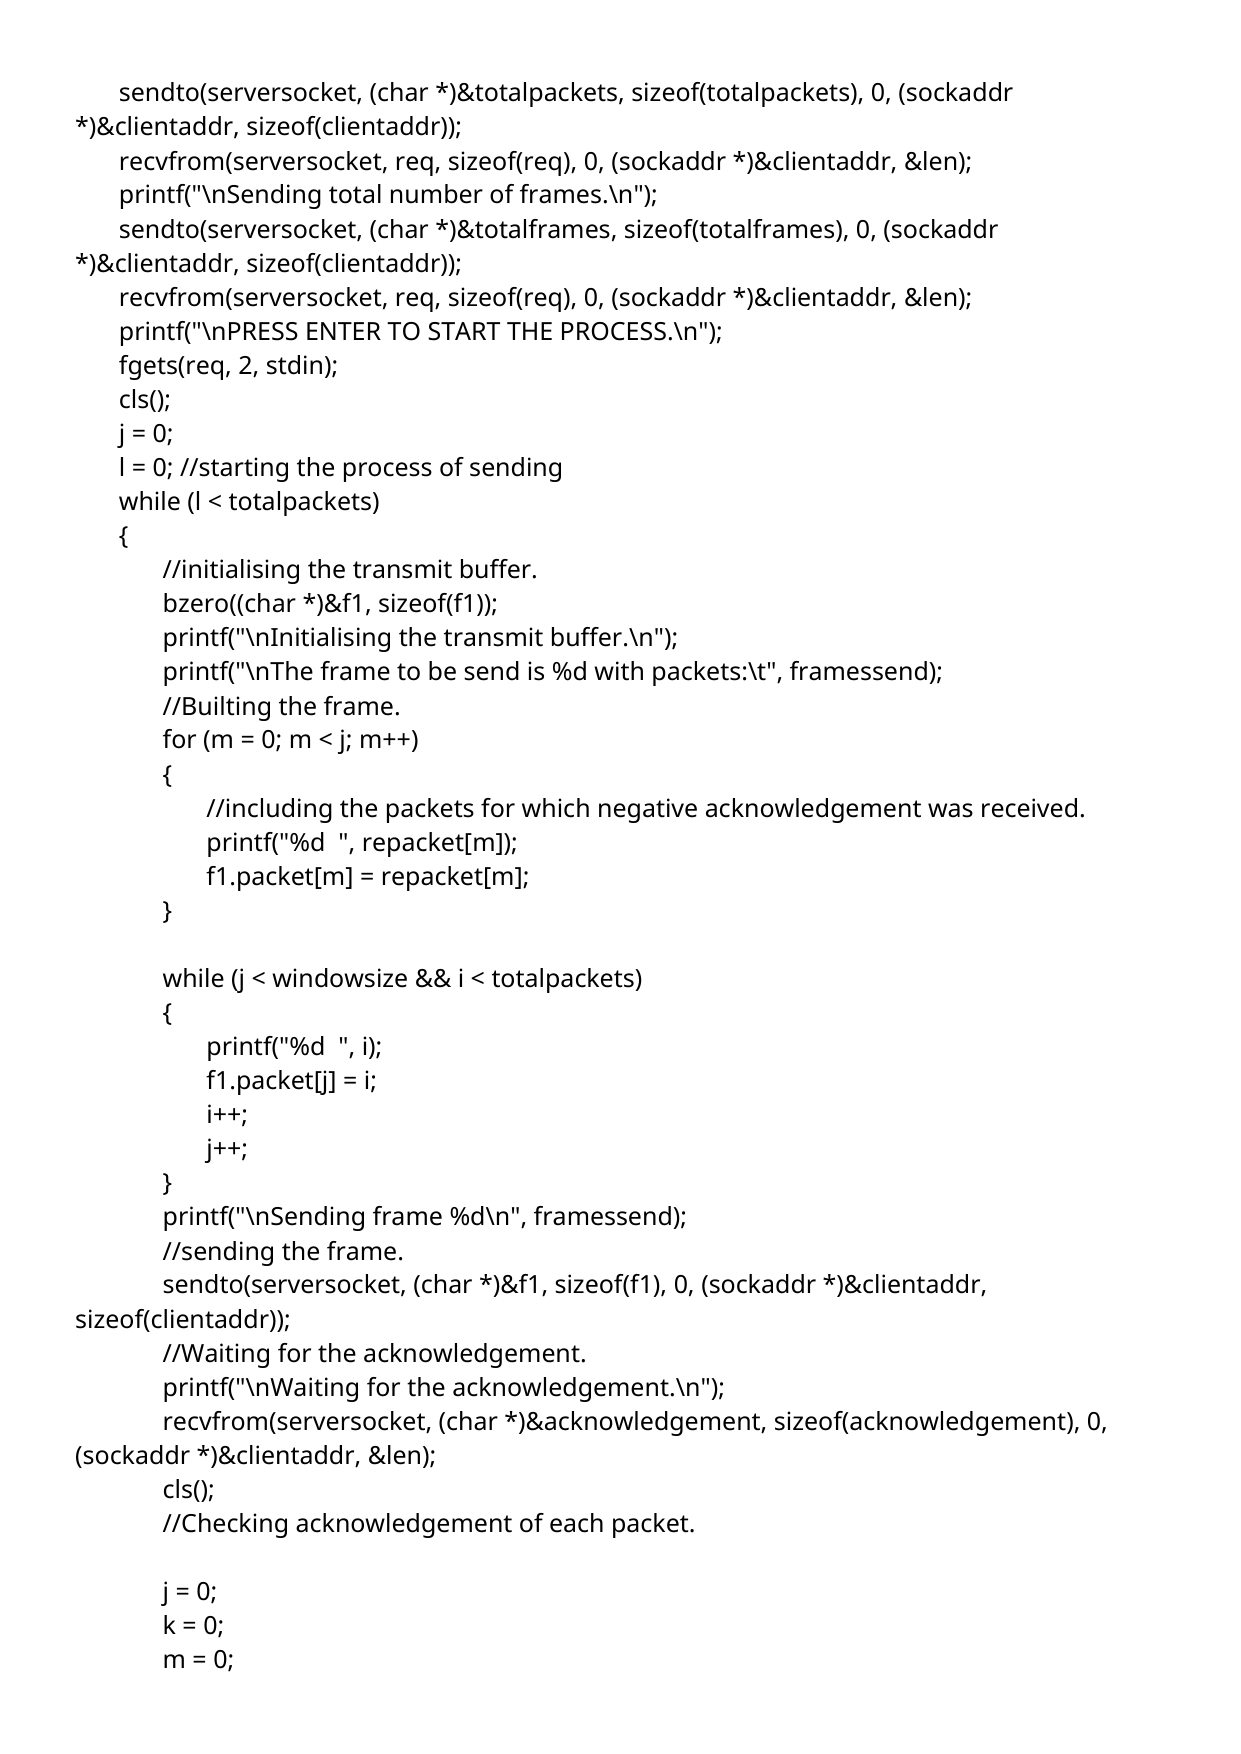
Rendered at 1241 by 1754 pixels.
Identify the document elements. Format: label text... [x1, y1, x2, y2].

text k = 0; [75, 1608, 1165, 1642]
text while (j < windowsize && i < totalpackets) [75, 961, 1165, 995]
text f1.packet[m] = repacket[m]; [75, 858, 1165, 892]
text l = 0; //starting the process of sending [75, 450, 1165, 484]
text { [75, 518, 1165, 552]
text cls(); [75, 1472, 1165, 1506]
text recvfrom(serversocket, req, sizeof(req), 0, (sockaddr *)&clientaddr, &len); [75, 143, 1165, 177]
text //Builting the frame. [75, 688, 1165, 722]
text //including the packets for which negative acknowledgement was received. [75, 790, 1165, 824]
text sendto(serversocket, (char *)&f1, sizeof(f1), 0, (sockaddr *)&clientaddr, sizeof(clientaddr)); [75, 1267, 1165, 1335]
text j++; [75, 1131, 1165, 1165]
text printf("%d ", i); [75, 1029, 1165, 1063]
text //Waiting for the acknowledgement. [75, 1335, 1165, 1369]
text i++; [75, 1097, 1165, 1131]
text //initialising the transmit buffer. [75, 552, 1165, 586]
text printf("%d ", repacket[m]); [75, 824, 1165, 858]
text printf("\nWaiting for the acknowledgement.\n"); [75, 1369, 1165, 1403]
text printf("\nInitialising the transmit buffer.\n"); [75, 620, 1165, 654]
text m = 0; [75, 1642, 1165, 1676]
text printf("\nPRESS ENTER TO START THE PROCESS.\n"); [75, 313, 1165, 347]
text recvfrom(serversocket, req, sizeof(req), 0, (sockaddr *)&clientaddr, &len); [75, 279, 1165, 313]
text //Checking acknowledgement of each packet. [75, 1506, 1165, 1540]
text while (l < totalpackets) [75, 484, 1165, 518]
text printf("\nSending total number of frames.\n"); [75, 177, 1165, 211]
text } [75, 892, 1165, 927]
text for (m = 0; m < j; m++) [75, 722, 1165, 756]
text sendto(serversocket, (char *)&totalframes, sizeof(totalframes), 0, (sockaddr *)&clientaddr, sizeof(clientaddr)); [75, 211, 1165, 279]
text } [75, 1165, 1165, 1199]
text { [75, 756, 1165, 790]
text printf("\nSending frame %d\n", framessend); [75, 1199, 1165, 1233]
text j = 0; [75, 1574, 1165, 1608]
text fgets(req, 2, stdin); [75, 347, 1165, 382]
text sendto(serversocket, (char *)&totalpackets, sizeof(totalpackets), 0, (sockaddr *)&clientaddr, sizeof(clientaddr)); [75, 75, 1165, 143]
text recvfrom(serversocket, (char *)&acknowledgement, sizeof(acknowledgement), 0, (sockaddr *)&clientaddr, &len); [75, 1403, 1165, 1472]
text bzero((char *)&f1, sizeof(f1)); [75, 586, 1165, 620]
text printf("\nThe frame to be send is %d with packets:\t", framessend); [75, 654, 1165, 688]
text j = 0; [75, 416, 1165, 450]
text f1.packet[j] = i; [75, 1063, 1165, 1097]
text //sending the frame. [75, 1233, 1165, 1267]
text cls(); [75, 382, 1165, 416]
text { [75, 995, 1165, 1029]
